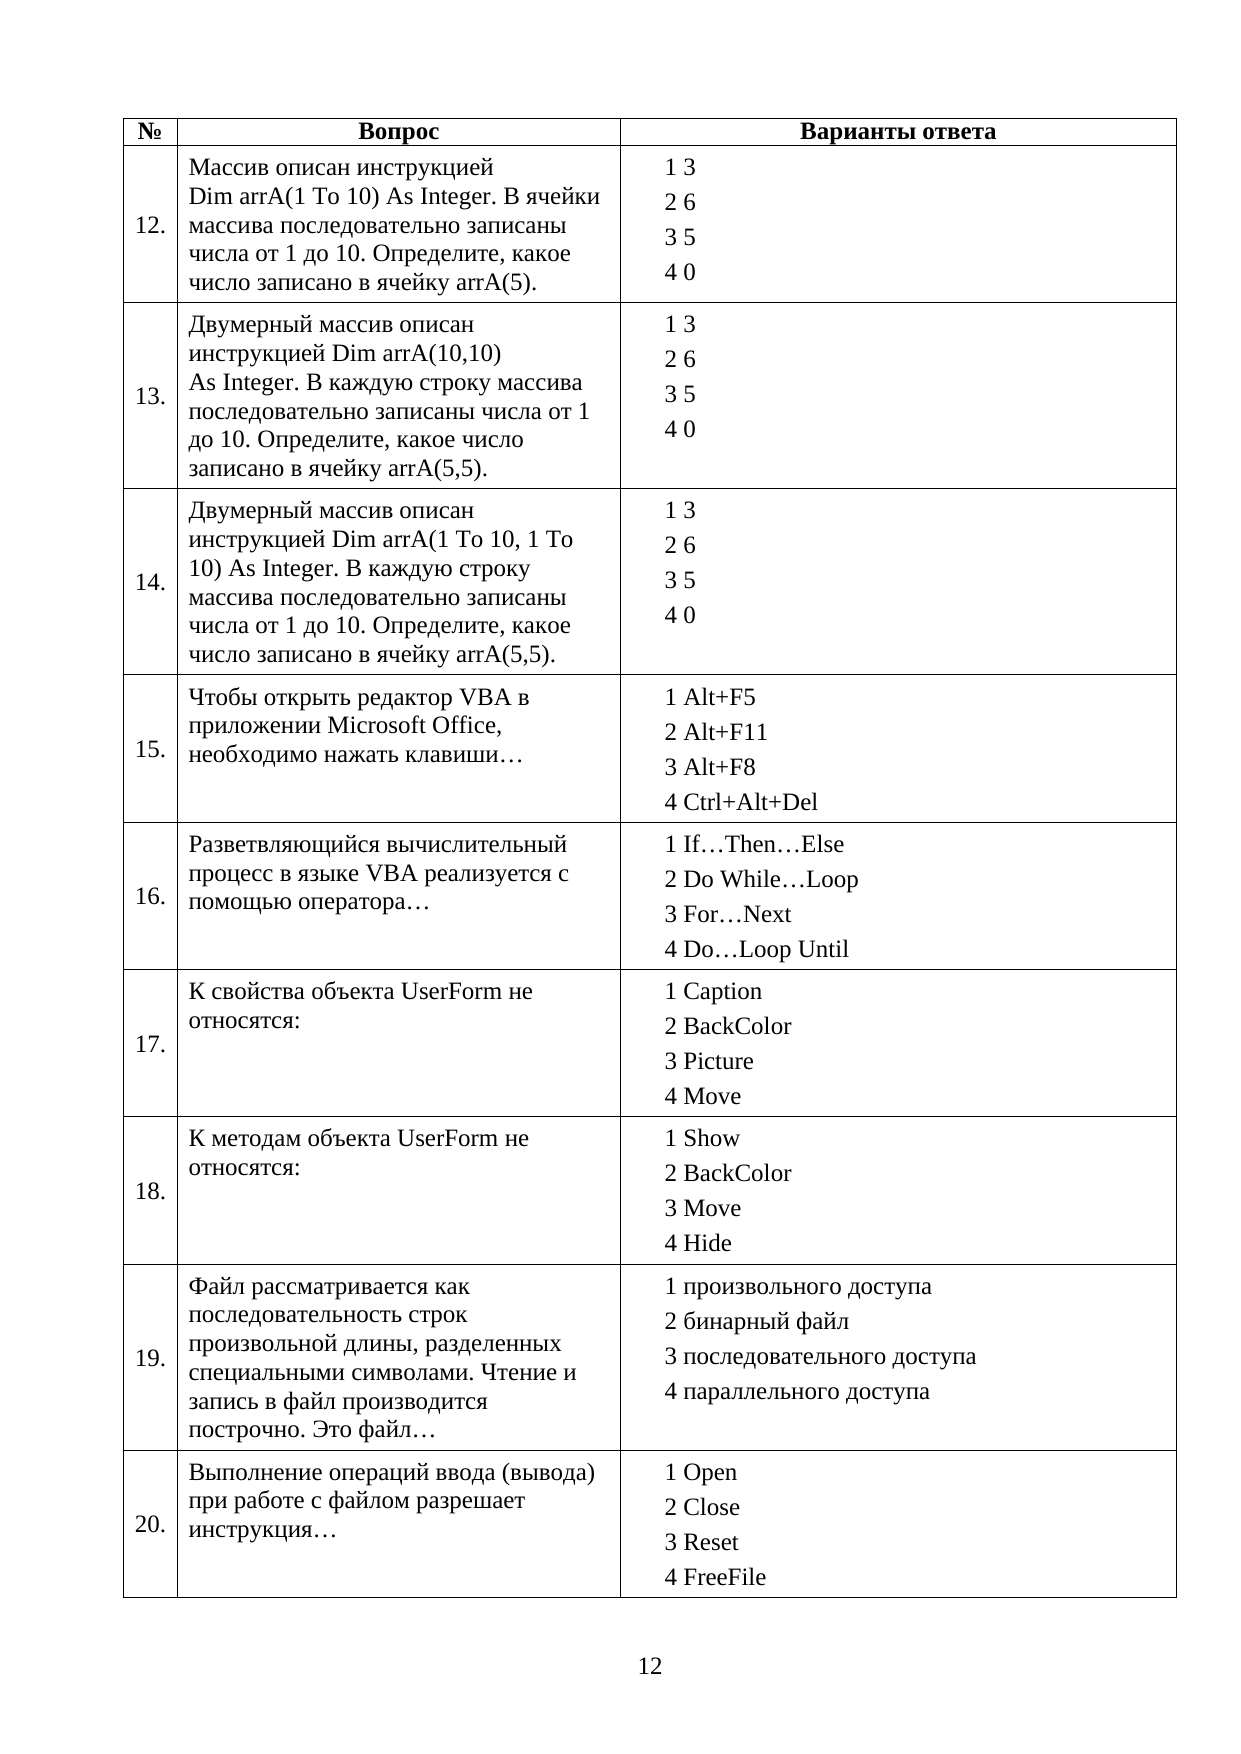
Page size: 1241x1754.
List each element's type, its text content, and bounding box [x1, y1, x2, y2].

table_cell 1 Caption 2 BackColor 3 Picture 4 Move [621, 970, 1176, 1116]
table_cell 1 Alt+F5 2 Alt+F11 3 Alt+F8 4 Ctrl+Alt+Del [621, 675, 1176, 822]
table_cell Разветвляющийся вычислительный процесс в языке VBA реализуется с помощью оператора… [178, 823, 620, 969]
table_cell Выполнение операций ввода (вывода) при работе с файлом разрешает инструкция… [178, 1451, 620, 1597]
table_cell Чтобы открыть редактор VBA в приложении Microsoft Office, необходимо нажать клавиши… [178, 675, 620, 822]
table_cell 15. [124, 675, 177, 822]
table_cell 20. [124, 1451, 177, 1597]
table_header Вопрос [178, 119, 620, 145]
table_cell К методам объекта UserForm не относятся: [178, 1117, 620, 1263]
table_cell 13. [124, 303, 177, 488]
table_cell 1 Show 2 BackColor 3 Move 4 Hide [621, 1117, 1176, 1263]
table_cell 16. [124, 823, 177, 969]
table_cell Двумерный массив описан инструкцией Dim arrA(1 To 10, 1 To 10) As Integer. В каждую строку массива последовательно записаны числа от 1 до 10. Определите, какое число записано в ячейку arrA(5,5). [178, 489, 620, 674]
table_cell 1 произвольного доступа 2 бинарный файл 3 последовательного доступа 4 параллельного доступа [621, 1265, 1176, 1449]
table_cell 18. [124, 1117, 177, 1263]
table_cell 14. [124, 489, 177, 674]
table_cell Файл рассматривается как последовательность строк произвольной длины, разделенных специальными символами. Чтение и запись в файл производится построчно. Это файл… [178, 1265, 620, 1449]
table_cell 1 If…Then…Else 2 Do While…Loop 3 For…Next 4 Do…Loop Until [621, 823, 1176, 969]
table_cell 19. [124, 1265, 177, 1449]
table_header № [124, 119, 177, 145]
table_cell 1 3 2 6 3 5 4 0 [621, 303, 1176, 488]
table_cell 1 3 2 6 3 5 4 0 [621, 489, 1176, 674]
table_cell 1 Open 2 Close 3 Reset 4 FreeFile [621, 1451, 1176, 1597]
table_cell К свойства объекта UserForm не относятся: [178, 970, 620, 1116]
table_cell Массив описан инструкцией Dim arrA(1 To 10) As Integer. В ячейки массива последовательно записаны числа от 1 до 10. Определите, какое число записано в ячейку arrA(5). [178, 146, 620, 302]
table_cell Двумерный массив описан инструкцией Dim arrA(10,10) As Integer. В каждую строку массива последовательно записаны числа от 1 до 10. Определите, какое число записано в ячейку arrA(5,5). [178, 303, 620, 488]
table_header Варианты ответа [621, 119, 1176, 145]
table_cell 17. [124, 970, 177, 1116]
table_cell 1 3 2 6 3 5 4 0 [621, 146, 1176, 302]
table_cell 12. [124, 146, 177, 302]
